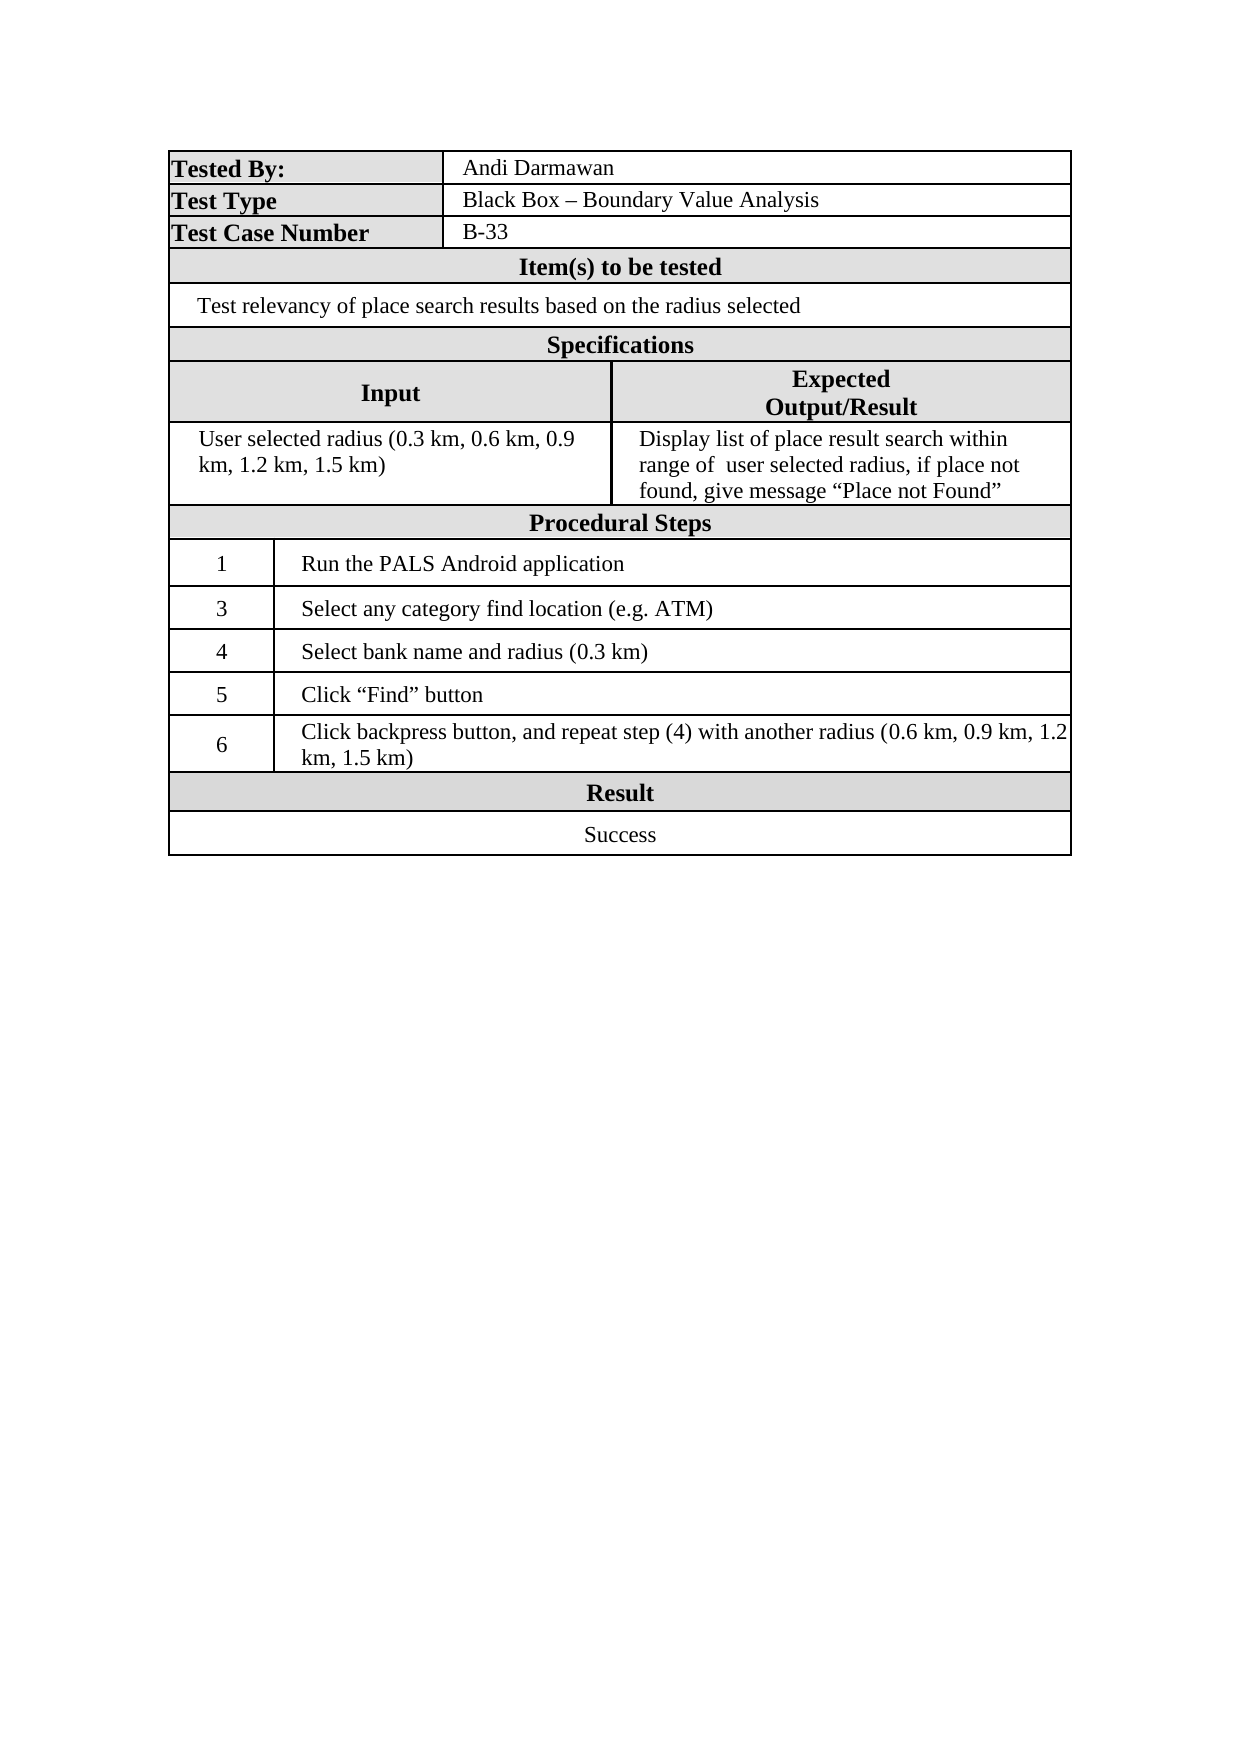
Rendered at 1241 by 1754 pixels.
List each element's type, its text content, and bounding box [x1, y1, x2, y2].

table_cell Specifications [170, 328, 1070, 360]
table_cell User selected radius (0.3 km, 0.6 km, 0.9 km, 1.2 km, 1.5 km) [170, 423, 610, 504]
table_cell 4 [170, 630, 273, 671]
table_cell Test Type [170, 185, 442, 215]
table_cell 3 [170, 587, 273, 628]
table_cell Click backpress button, and repeat step (4) with another radius (0.6 km, 0.9 km, 1.2 km, 1.5 km) [275, 716, 1070, 771]
table_header Andi Darmawan [444, 152, 1070, 182]
table_cell 5 [170, 673, 273, 714]
table_cell Expected Output/Result [613, 362, 1070, 421]
table_cell Select any category find location (e.g. ATM) [275, 587, 1070, 628]
table_cell Test relevancy of place search results based on the radius selected [170, 284, 1070, 326]
table_header Tested By: [170, 152, 442, 182]
table_cell Display list of place result search within range of user selected radius, if place not found, give message “Place not Found” [613, 423, 1070, 504]
table_cell Run the PALS Android application [275, 540, 1070, 584]
table_cell Click “Find” button [275, 673, 1070, 714]
table_cell B-33 [444, 217, 1070, 247]
table_cell Black Box – Boundary Value Analysis [444, 185, 1070, 215]
table_cell Result [170, 773, 1070, 810]
table_cell Test Case Number [170, 217, 442, 247]
table_cell Success [170, 812, 1070, 854]
table_cell Procedural Steps [170, 506, 1070, 537]
table_cell Input [170, 362, 610, 421]
table_cell Select bank name and radius (0.3 km) [275, 630, 1070, 671]
table_cell 1 [170, 540, 273, 584]
table_cell 6 [170, 716, 273, 771]
table_cell Item(s) to be tested [170, 249, 1070, 282]
